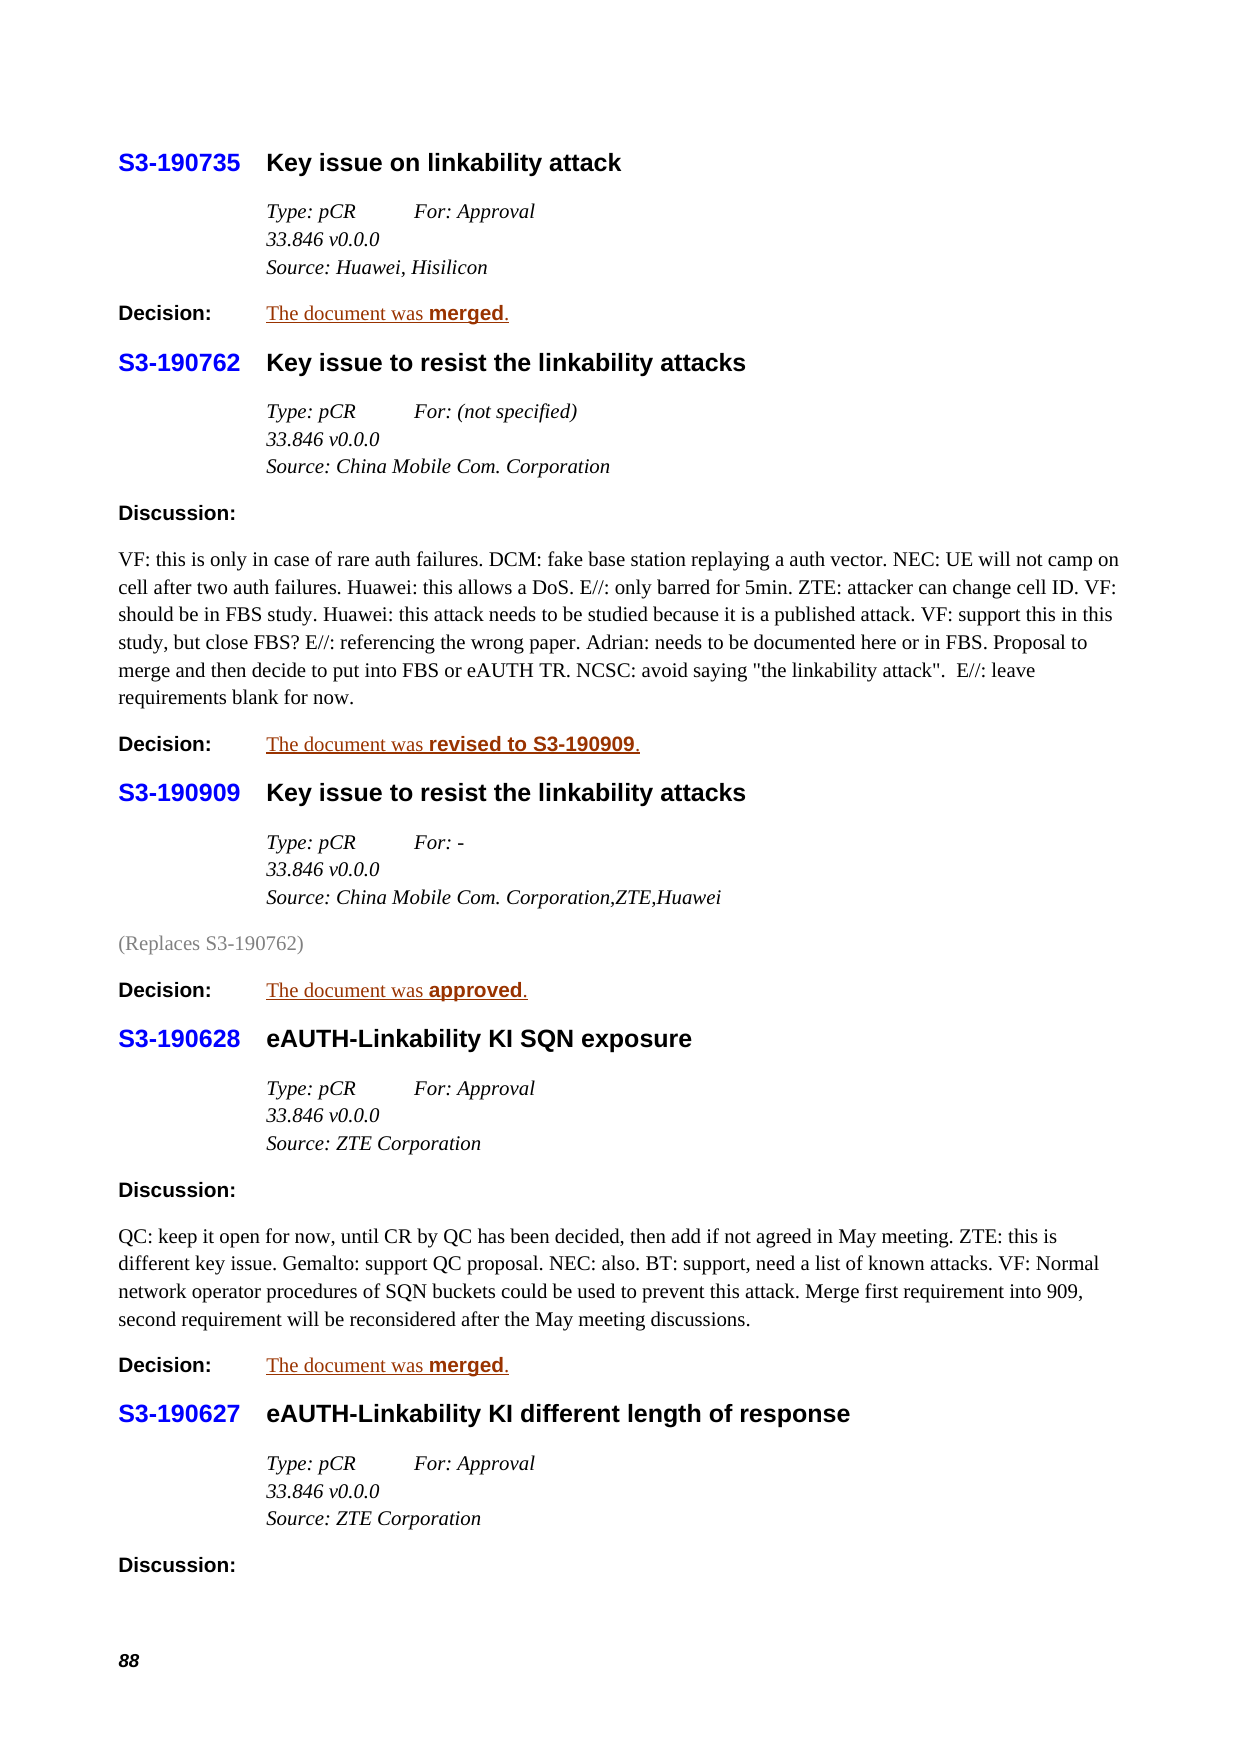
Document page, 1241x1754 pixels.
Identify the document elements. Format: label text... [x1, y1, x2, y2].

text (Replaces S3-190762) [118, 931, 1122, 955]
text Decision: The document was merged. [118, 301, 1122, 325]
text S3-190628 eAUTH-Linkability KI SQN exposure [118, 1024, 1122, 1053]
text Discussion: [118, 1553, 1122, 1577]
text Type: pCR For: Approval 33.846 v0.0.0 Source: ZTE Corporation [118, 1076, 1122, 1155]
text VF: this is only in case of rare auth failures. DCM: fake base station replaying a auth vector. NEC: UE will not camp on cell after two auth failures. Huawei: this allows a DoS. E//: only barred for 5min. ZTE: attacker can change cell ID. VF: should be in FBS study. Huawei: this attack needs to be studied because it is a published attack. VF: support this in this study, but close FBS? E//: referencing the wrong paper. Adrian: needs to be documented here or in FBS. Proposal to merge and then decide to put into FBS or eAUTH TR. NCSC: avoid saying "the linkability attack". E//: leave requirements blank for now. [118, 547, 1122, 709]
text S3-190627 eAUTH-Linkability KI different length of response [118, 1399, 1122, 1428]
text Decision: The document was merged. [118, 1353, 1122, 1377]
text Decision: The document was approved. [118, 978, 1122, 1002]
text Type: pCR For: - 33.846 v0.0.0 Source: China Mobile Com. Corporation,ZTE,Huawei [118, 830, 1122, 909]
text QC: keep it open for now, until CR by QC has been decided, then add if not agreed in May meeting. ZTE: this is different key issue. Gemalto: support QC proposal. NEC: also. BT: support, need a list of known attacks. VF: Normal network operator procedures of SQN buckets could be used to prevent this attack. Merge first requirement into 909, second requirement will be reconsidered after the May meeting discussions. [118, 1224, 1122, 1331]
text S3-190735 Key issue on linkability attack [118, 148, 1122, 176]
text Discussion: [118, 1177, 1122, 1201]
text Discussion: [118, 501, 1122, 525]
text S3-190909 Key issue to resist the linkability attacks [118, 778, 1122, 807]
text Type: pCR For: Approval 33.846 v0.0.0 Source: Huawei, Hisilicon [118, 199, 1122, 279]
text Type: pCR For: (not specified) 33.846 v0.0.0 Source: China Mobile Com. Corporation [118, 399, 1122, 478]
text S3-190762 Key issue to resist the linkability attacks [118, 347, 1122, 376]
text Decision: The document was revised to S3-190909. [118, 731, 1122, 756]
text Type: pCR For: Approval 33.846 v0.0.0 Source: ZTE Corporation [118, 1451, 1122, 1530]
